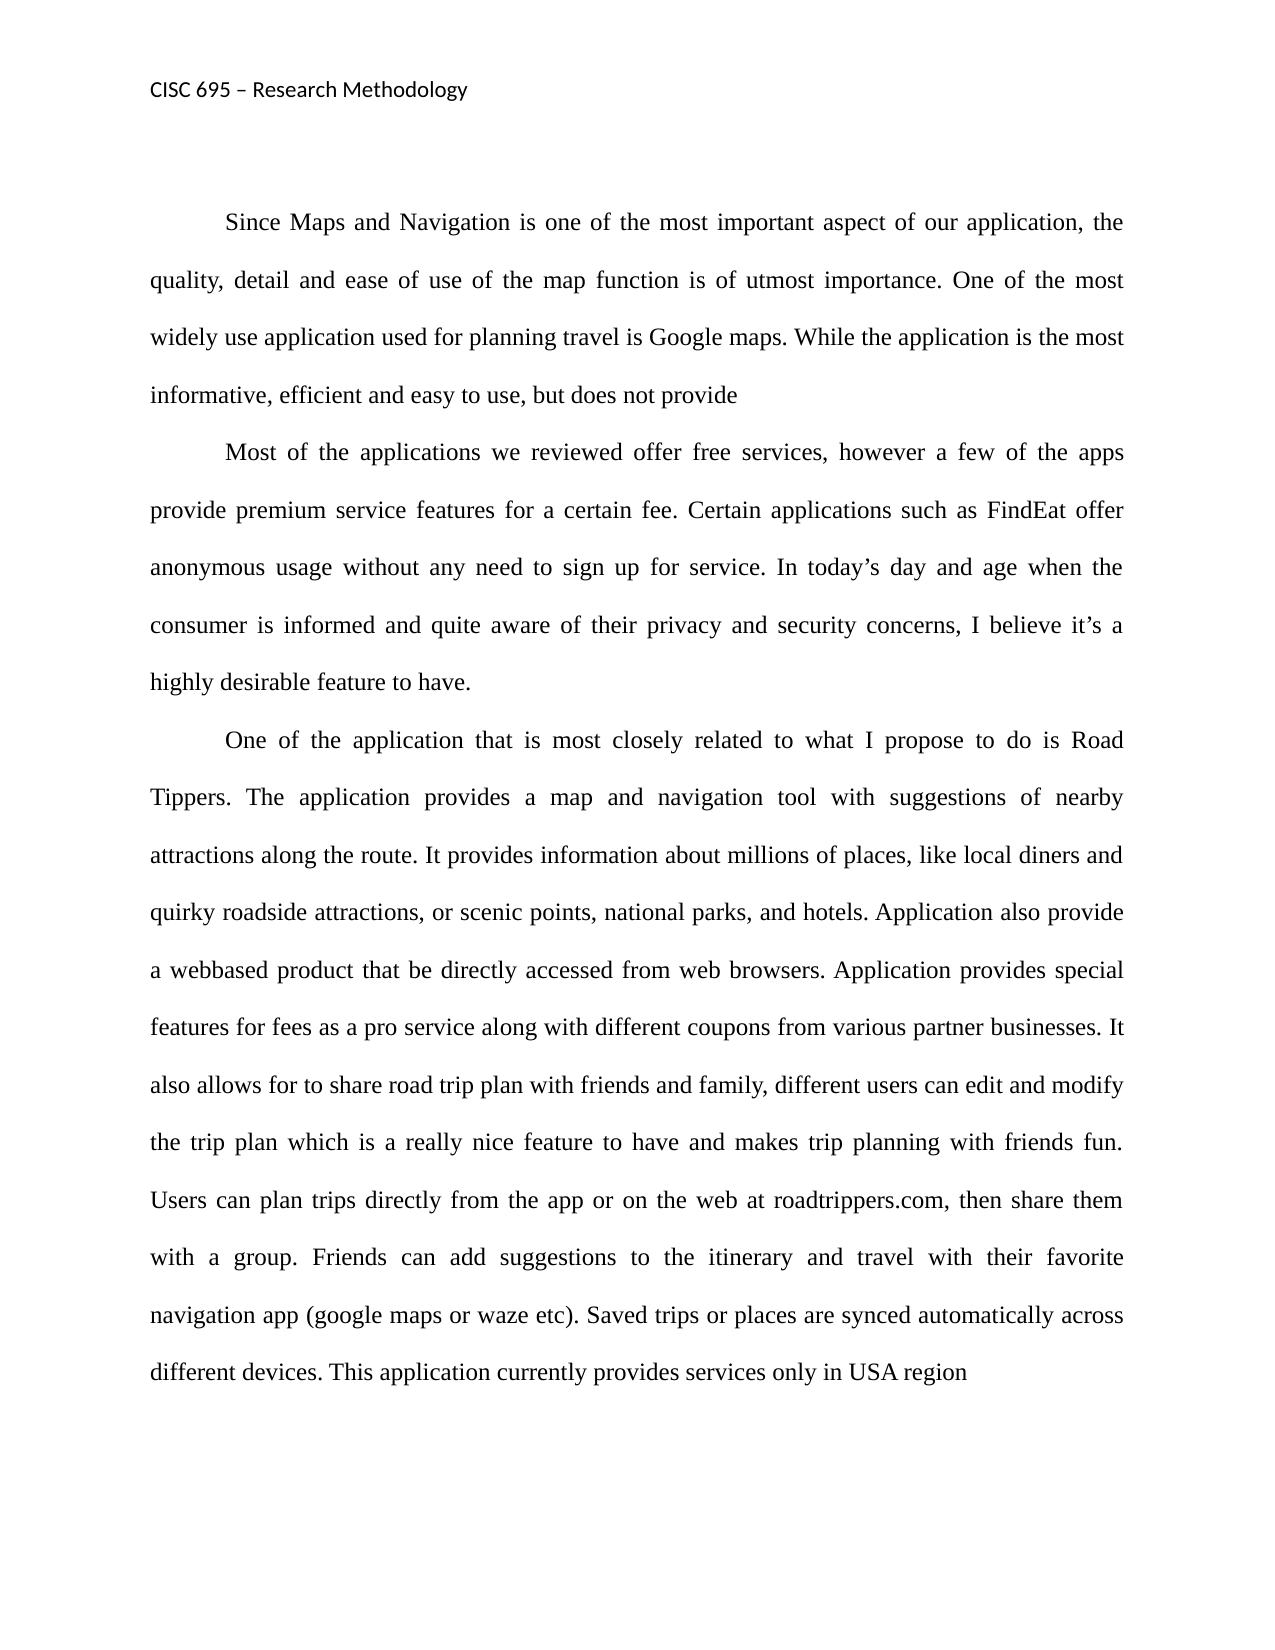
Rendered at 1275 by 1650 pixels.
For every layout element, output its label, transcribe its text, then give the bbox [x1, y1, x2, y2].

list Most of the applications we reviewed offer free services, however a few of the apps provide premium service features for a certain fee. Certain applications such as FindEat offer anonymous usage without any need to sign up for service. In today’s day and age when the consumer is informed and quite aware of their privacy and security concerns, I believe it’s a highly desirable feature to have. [150, 437, 1125, 696]
list Since Maps and Navigation is one of the most important aspect of our application, the quality, detail and ease of use of the map function is of utmost importance. One of the most widely use application used for planning travel is Google maps. While the application is the most informative, efficient and easy to use, but does not provide [150, 207, 1125, 409]
text One of the application that is most closely related to what I propose to do is Road Tippers. The application provides a map and navigation tool with suggestions of nearby attractions along the route. It provides information about millions of places, like local diners and quirky roadside attractions, or scenic points, national parks, and hotels. Application also provide a webbased product that be directly accessed from web browsers. Application provides special features for fees as a pro service along with different coupons from various partner businesses. It also allows for to share road trip plan with friends and family, different users can edit and modify the trip plan which is a really nice feature to have and makes trip planning with friends fun. Users can plan trips directly from the app or on the web at roadtrippers.com, then share them with a group. Friends can add suggestions to the itinerary and travel with their favorite navigation app (google maps or waze etc). Saved trips or places are synced automatically across different devices. This application currently provides services only in USA region [150, 725, 1125, 1386]
